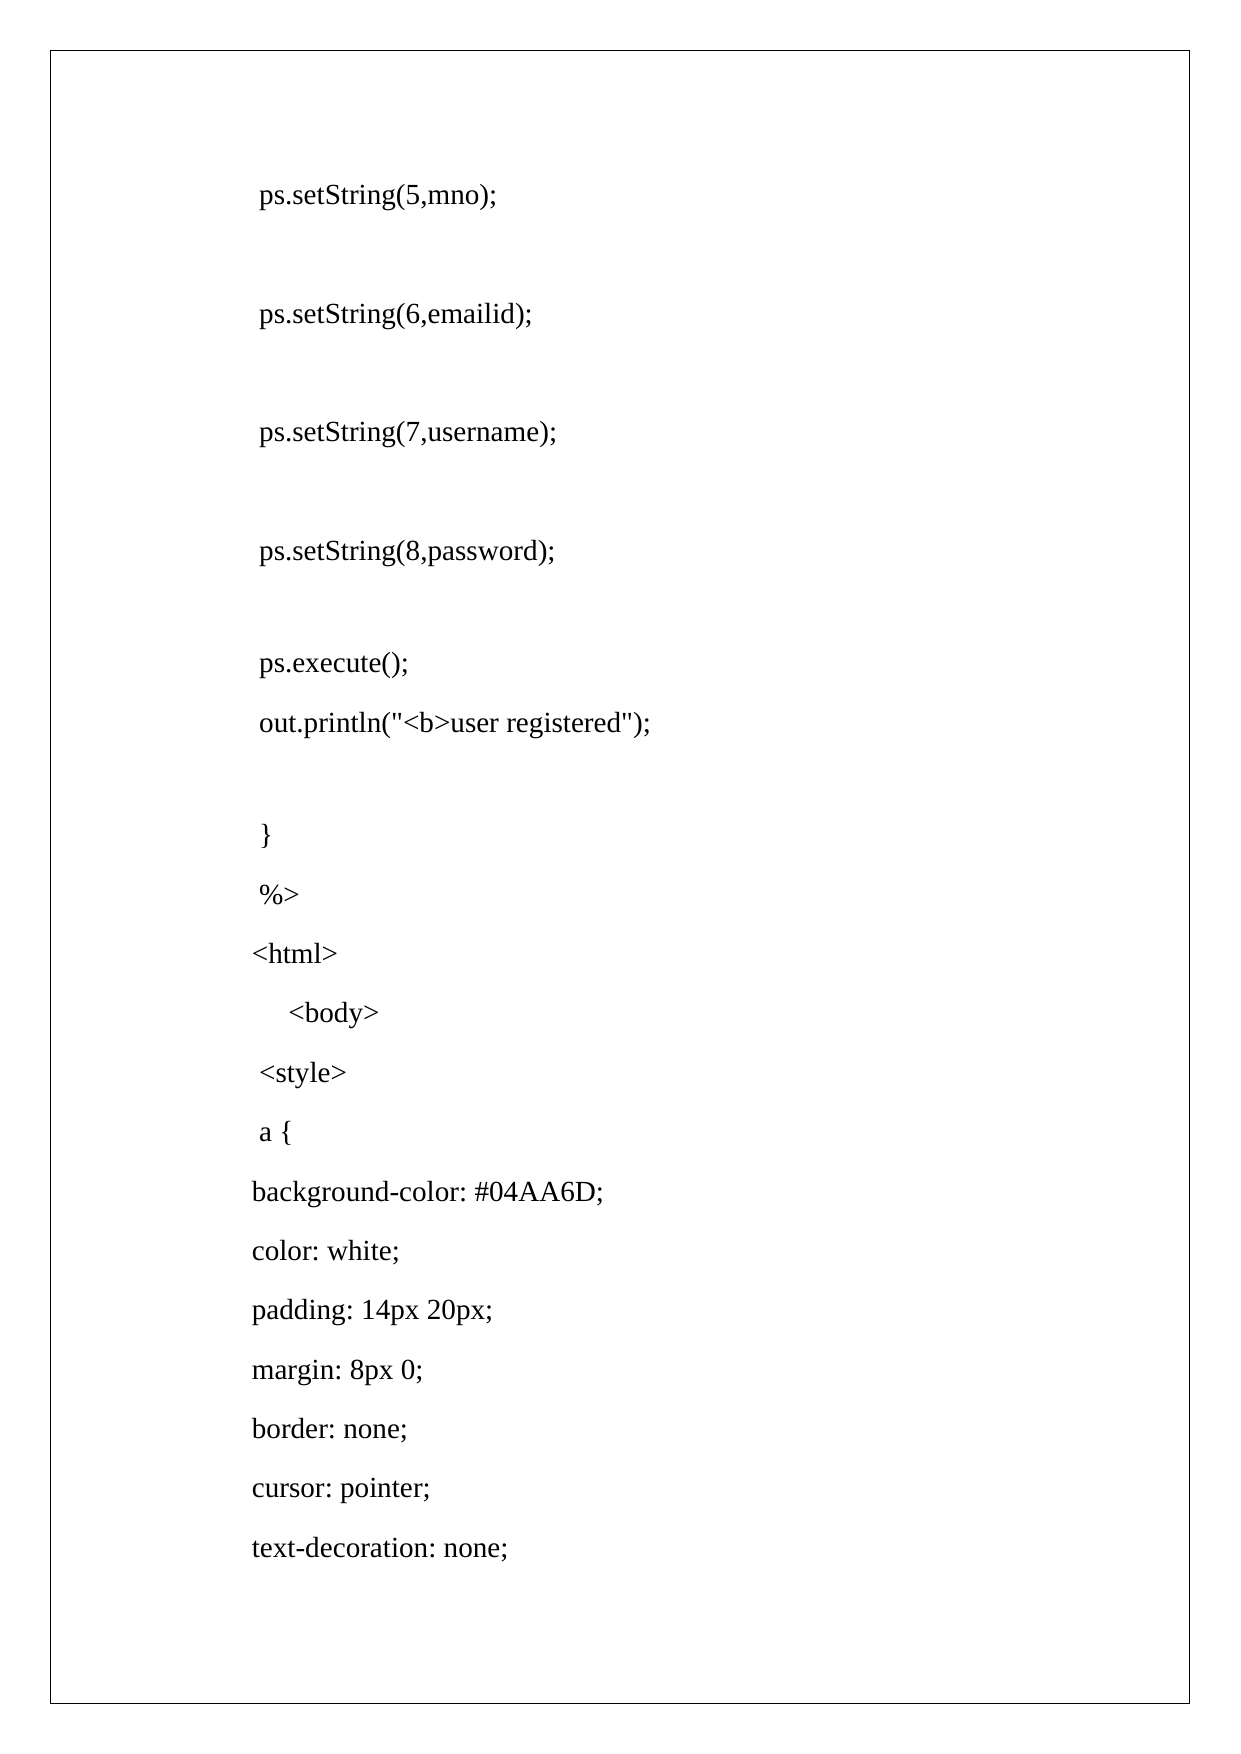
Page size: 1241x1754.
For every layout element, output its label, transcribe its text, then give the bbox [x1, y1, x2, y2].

text <style> [237, 1055, 1122, 1088]
text a { [237, 1114, 1122, 1148]
text background-color: #04AA6D; [237, 1174, 1122, 1207]
text ps.execute(); [237, 646, 1122, 679]
text ps.setString(6,emailid); [237, 296, 1122, 329]
text ps.setString(7,username); [237, 414, 1122, 448]
text <body> [237, 996, 1122, 1029]
text %> [237, 877, 1122, 910]
text } [237, 817, 1122, 851]
text color: white; [237, 1233, 1122, 1267]
text <html> [237, 936, 1122, 970]
text border: none; [237, 1411, 1122, 1445]
text padding: 14px 20px; [237, 1292, 1122, 1326]
text margin: 8px 0; [237, 1352, 1122, 1385]
text ps.setString(8,password); [237, 533, 1122, 567]
text cursor: pointer; [237, 1471, 1122, 1504]
text text-decoration: none; [237, 1530, 1122, 1563]
text out.println("<b>user registered"); [237, 705, 1122, 738]
text ps.setString(5,mno); [237, 177, 1122, 211]
